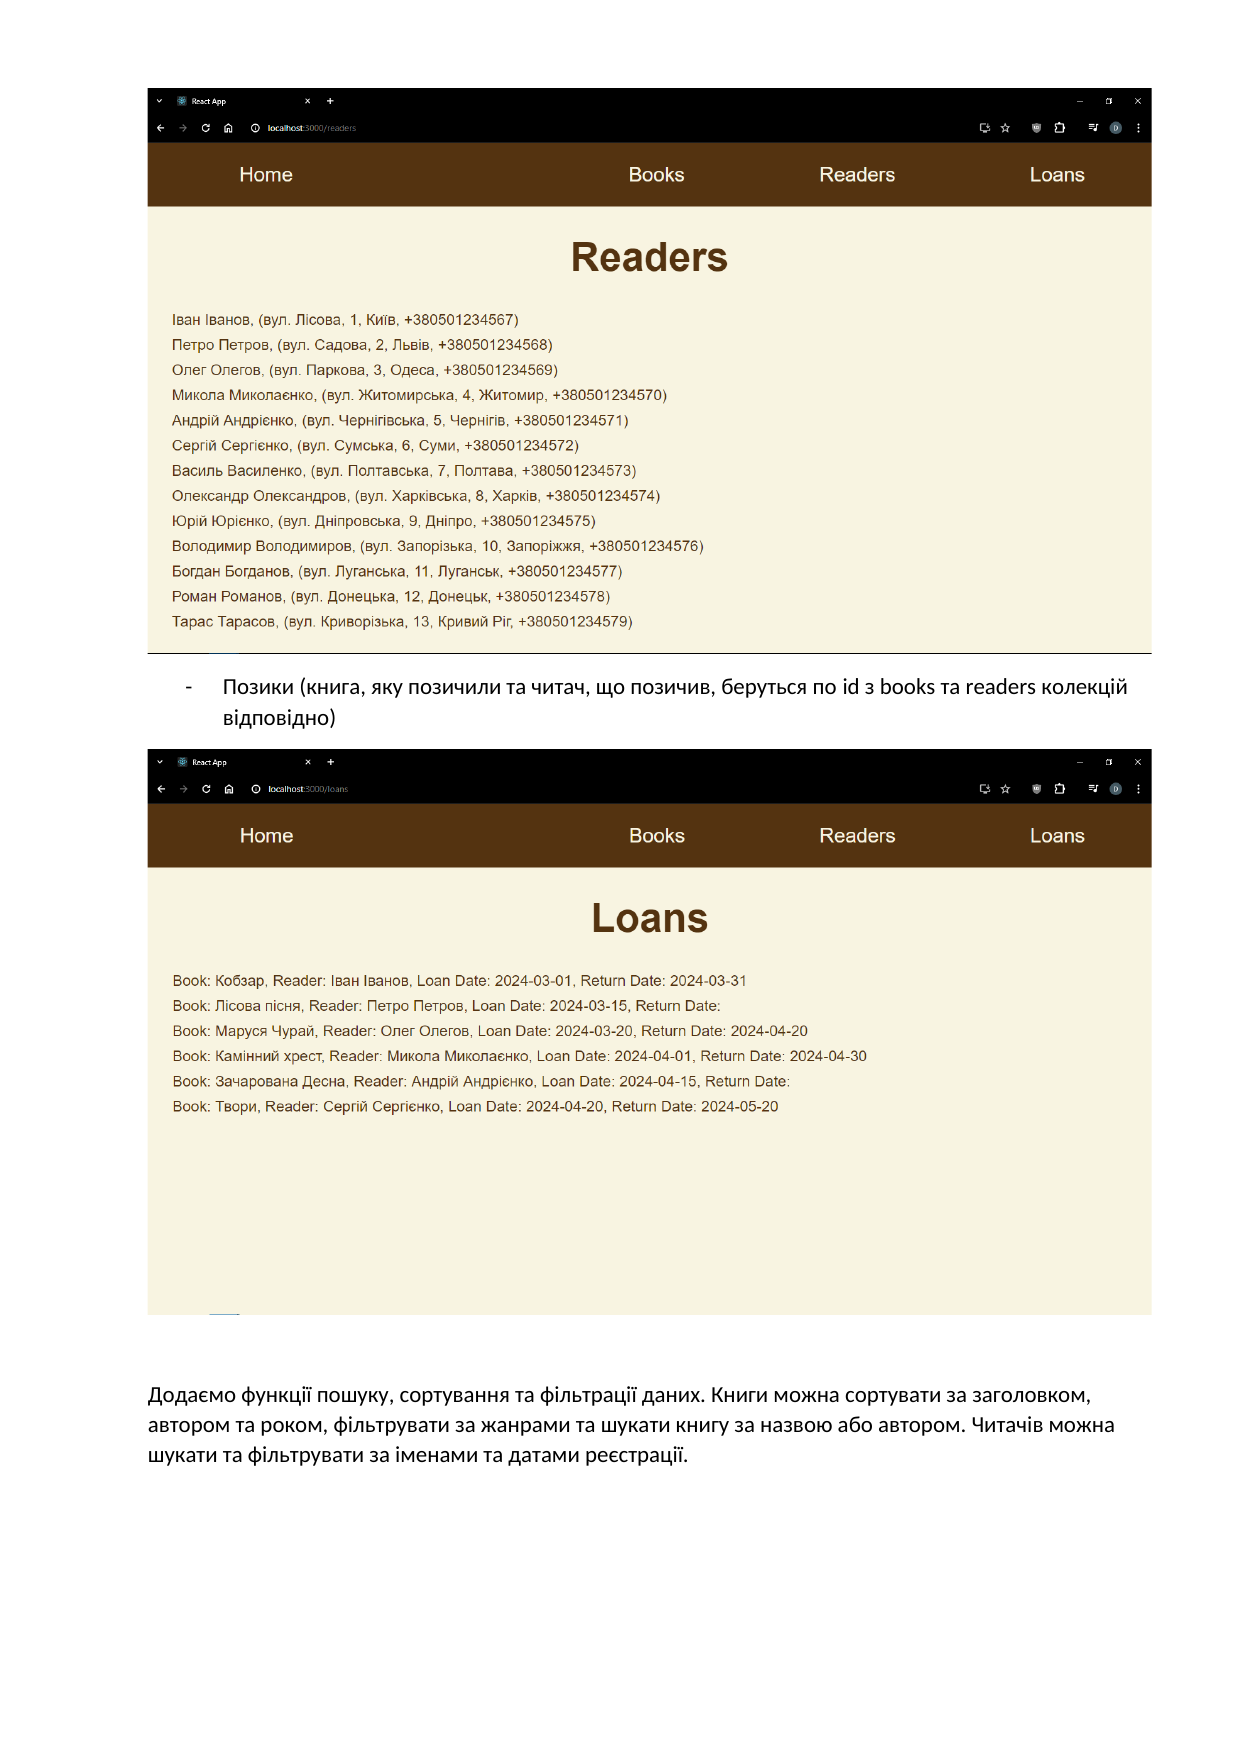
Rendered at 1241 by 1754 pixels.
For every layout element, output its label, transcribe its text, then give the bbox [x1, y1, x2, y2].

list Позики (книга, яку позичили та читач, що позичив, беруться по id з books та readers колекцій відповідно) [185, 672, 1152, 731]
picture [147, 749, 1152, 1315]
text Додаємо функції пошуку, сортування та фільтрації даних. Книги можна сортувати за заголовком, автором та роком, фільтрувати за жанрами та шукати книгу за назвою або автором. Читачів можна шукати та фільтрувати за іменами та датами реєстрації. [148, 1380, 1152, 1468]
picture [147, 88, 1152, 654]
